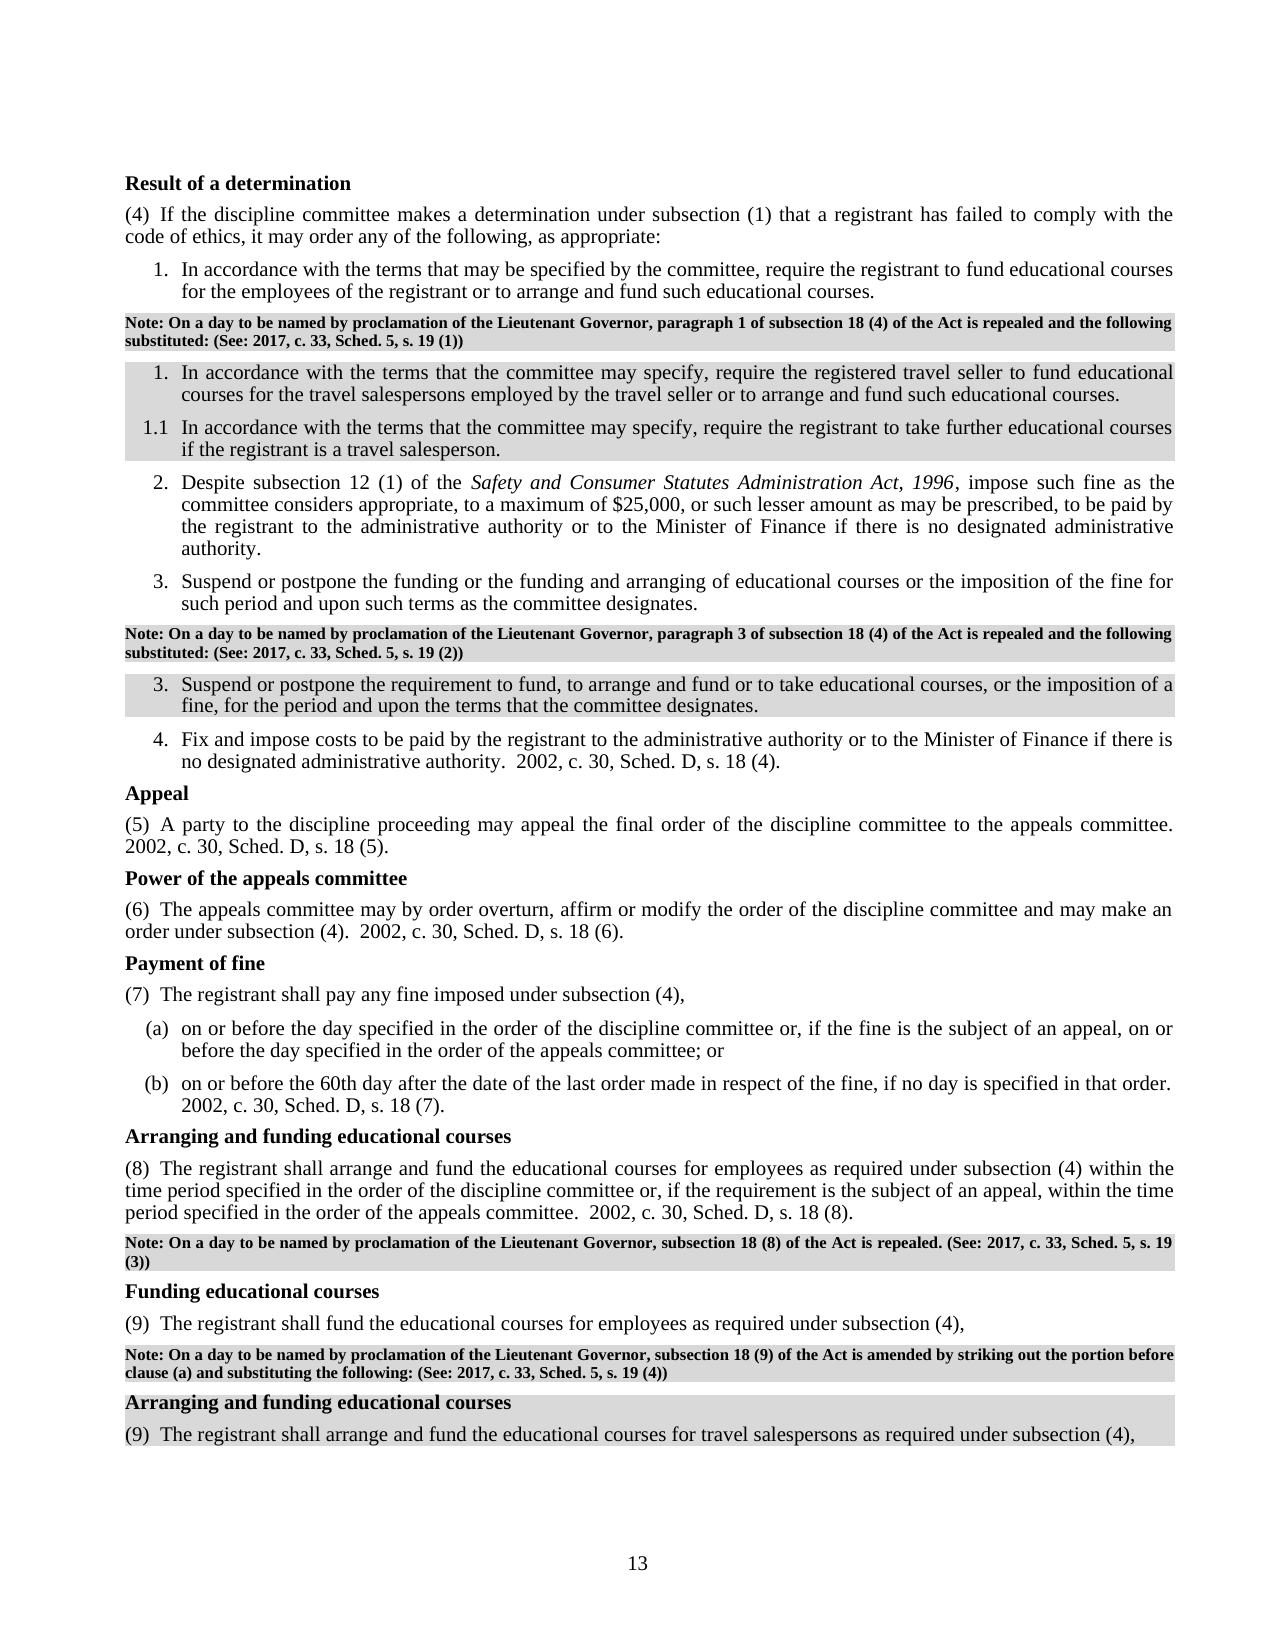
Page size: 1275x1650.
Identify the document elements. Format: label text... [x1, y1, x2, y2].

text (7) The registrant shall pay any fine imposed under subsection (4), [125, 984, 1175, 1006]
text Funding educational courses [125, 1284, 1175, 1302]
text (b) on or before the 60th day after the date of the last order made in respect of the fine, if no day is specified in that order. 2002, c. 30, Sched. D, s. 18 (7). [125, 1073, 1175, 1116]
text Note: On a day to be named by proclamation of the Lieutenant Governor, paragraph 3 of subsection 18 (4) of the Act is repealed and the following substituted: (See: 2017, c. 33, Sched. 5, s. 19 (2)) [125, 625, 1175, 662]
text Payment of fine [125, 955, 1175, 974]
text (a) on or before the day specified in the order of the discipline committee or, if the fine is the subject of an appeal, on or before the day specified in the order of the appeals committee; or [125, 1018, 1175, 1061]
text Result of a determination [125, 175, 1175, 194]
text Arranging and funding educational courses [125, 1129, 1175, 1148]
text 3. Suspend or postpone the requirement to fund, to arrange and fund or to take educational courses, or the imposition of a fine, for the period and upon the terms that the committee designates. [125, 674, 1175, 717]
text 1. In accordance with the terms that the committee may specify, require the registered travel seller to fund educational courses for the travel salespersons employed by the travel seller or to arrange and fund such educational courses. [125, 362, 1175, 406]
text (6) The appeals committee may by order overturn, affirm or modify the order of the discipline committee and may make an order under subsection (4). 2002, c. 30, Sched. D, s. 18 (6). [125, 899, 1175, 943]
text 2. Despite subsection 12 (1) of the Safety and Consumer Statutes Administration Act, 1996, impose such fine as the committee considers appropriate, to a maximum of $25,000, or such lesser amount as may be prescribed, to be paid by the registrant to the administrative authority or to the Minister of Finance if there is no designated administrative authority. [125, 472, 1175, 559]
text Note: On a day to be named by proclamation of the Lieutenant Governor, subsection 18 (8) of the Act is repealed. (See: 2017, c. 33, Sched. 5, s. 19 (3)) [125, 1234, 1175, 1271]
text (5) A party to the discipline proceeding may appeal the final order of the discipline committee to the appeals committee. 2002, c. 30, Sched. D, s. 18 (5). [125, 814, 1175, 858]
text 1. In accordance with the terms that may be specified by the committee, require the registrant to fund educational courses for the employees of the registrant or to arrange and fund such educational courses. [125, 259, 1175, 303]
text (9) The registrant shall arrange and fund the educational courses for travel salespersons as required under subsection (4), [125, 1424, 1175, 1446]
text Note: On a day to be named by proclamation of the Lieutenant Governor, subsection 18 (9) of the Act is amended by striking out the portion before clause (a) and substituting the following: (See: 2017, c. 33, Sched. 5, s. 19 (4)) [125, 1345, 1175, 1382]
text 3. Suspend or postpone the funding or the funding and arranging of educational courses or the imposition of the fine for such period and upon such terms as the committee designates. [125, 571, 1175, 614]
text Note: On a day to be named by proclamation of the Lieutenant Governor, paragraph 1 of subsection 18 (4) of the Act is repealed and the following substituted: (See: 2017, c. 33, Sched. 5, s. 19 (1)) [125, 313, 1175, 351]
text (4) If the discipline committee makes a determination under subsection (1) that a registrant has failed to comply with the code of ethics, it may order any of the following, as appropriate: [125, 204, 1175, 248]
text (9) The registrant shall fund the educational courses for employees as required under subsection (4), [125, 1313, 1175, 1334]
text Power of the appeals committee [125, 870, 1175, 889]
text Arranging and funding educational courses [125, 1395, 1175, 1413]
text 4. Fix and impose costs to be paid by the registrant to the administrative authority or to the Minister of Finance if there is no designated administrative authority. 2002, c. 30, Sched. D, s. 18 (4). [125, 729, 1175, 772]
text Appeal [125, 785, 1175, 804]
text (8) The registrant shall arrange and fund the educational courses for employees as required under subsection (4) within the time period specified in the order of the discipline committee or, if the requirement is the subject of an appeal, within the time period specified in the order of the appeals committee. 2002, c. 30, Sched. D, s. 18 (8). [125, 1158, 1175, 1223]
text 1.1 In accordance with the terms that the committee may specify, require the registrant to take further educational courses if the registrant is a travel salesperson. [125, 417, 1175, 461]
